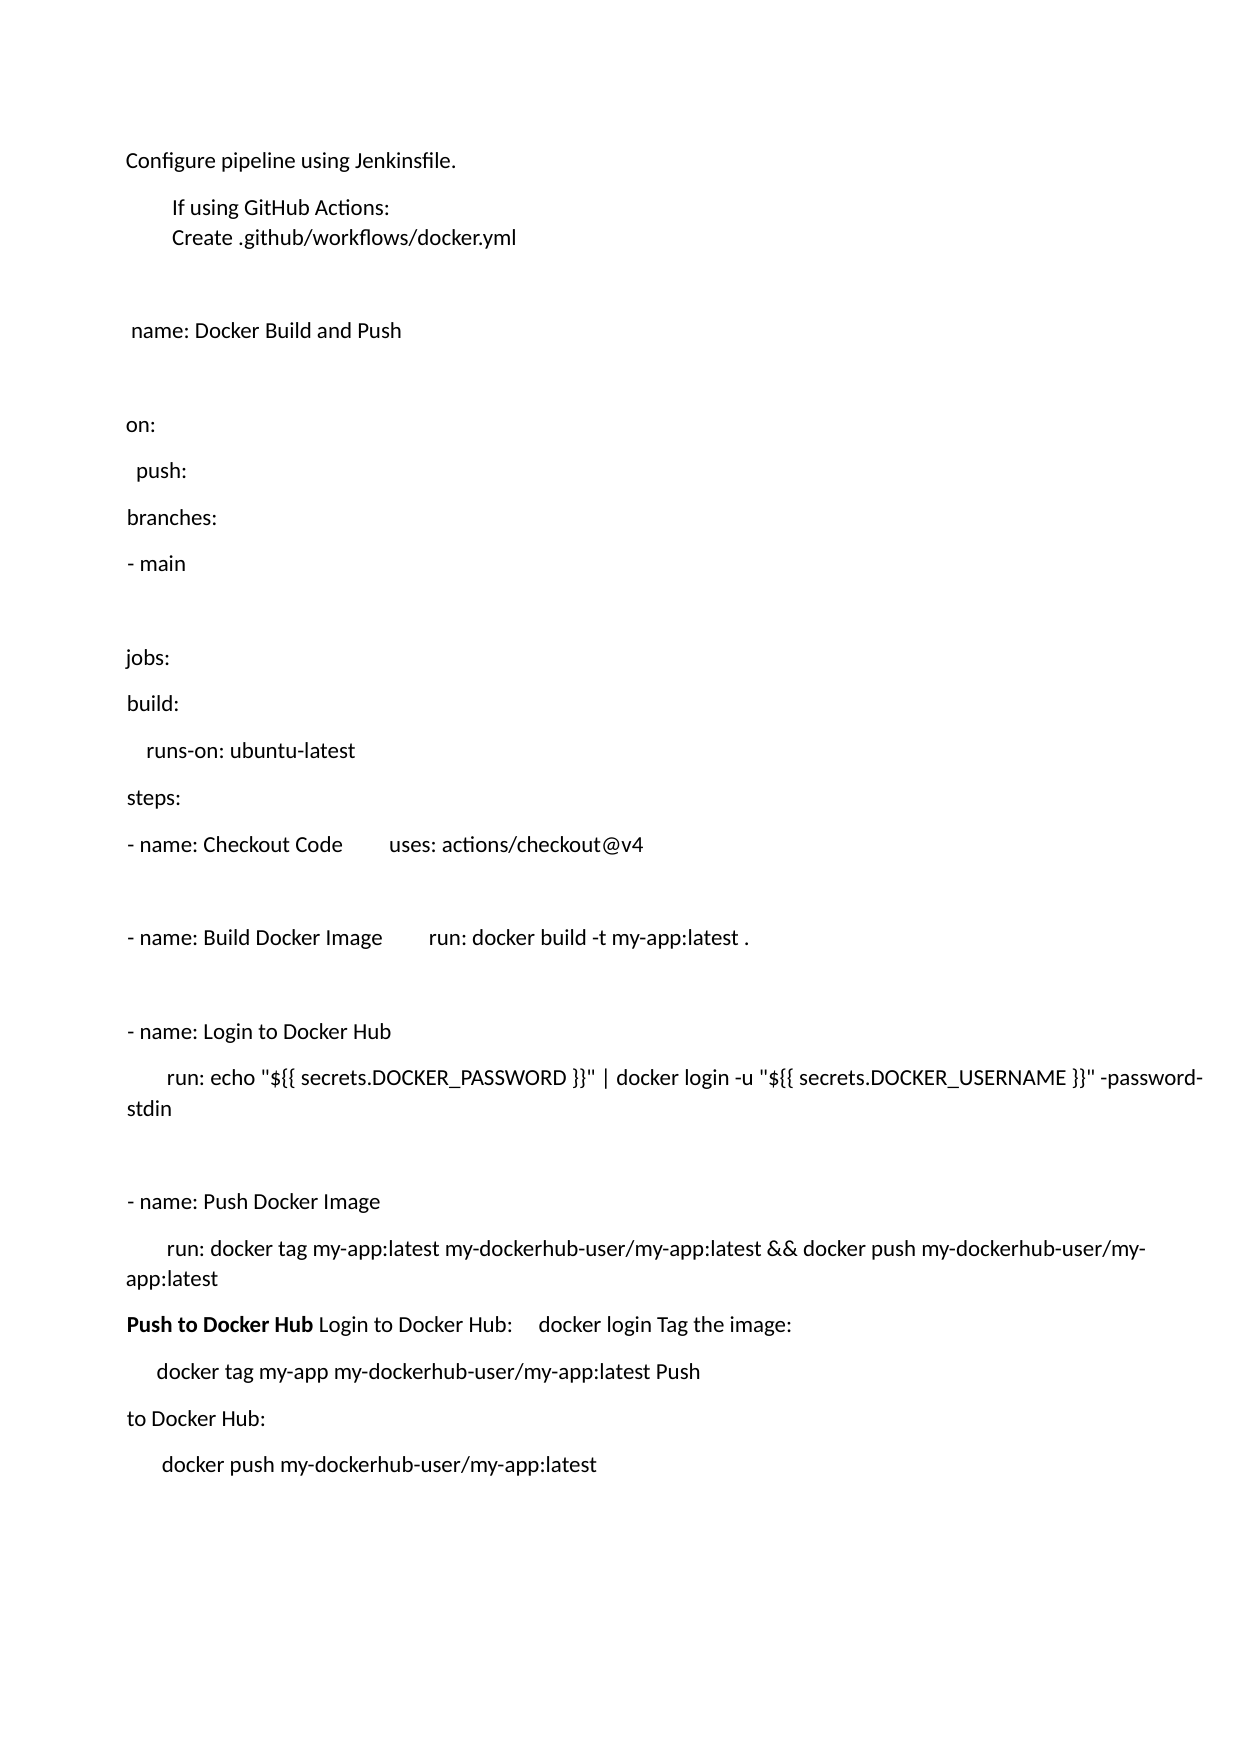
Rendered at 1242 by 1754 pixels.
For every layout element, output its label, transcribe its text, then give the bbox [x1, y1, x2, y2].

text jobs: build: [126, 643, 229, 717]
text name: Docker Build and Push [126, 316, 1207, 344]
text Configure pipeline using Jenkinsfile. [126, 146, 1207, 174]
text push: branches: [126, 456, 284, 531]
text on: [126, 410, 1207, 438]
text run: echo "${{ secrets.DOCKER_PASSWORD }}" | docker login -u "${{ secrets.DOCKER_USERNAME }}" -password-stdin [126, 1063, 1207, 1122]
list name: Checkout Code uses: actions/checkout@v4 [127, 830, 1207, 858]
text runs-on: ubuntu-latest steps: [126, 736, 417, 811]
text If using GitHub Actions: [126, 193, 1207, 221]
text app:latest Push to Docker Hub Login to Docker Hub: docker login Tag the image: [126, 1264, 1207, 1338]
text docker push my-dockerhub-user/my-app:latest [126, 1450, 1207, 1478]
list name: Build Docker Image run: docker build -t my-app:latest . [127, 923, 1207, 951]
text run: docker tag my-app:latest my-dockerhub-user/my-app:latest && docker push my-dockerhub-user/my- [126, 1234, 1207, 1262]
list name: Login to Docker Hub [127, 1017, 1207, 1045]
list name: Push Docker Image [127, 1187, 1207, 1215]
text docker tag my-app my-dockerhub-user/my-app:latest Push to Docker Hub: [126, 1357, 703, 1432]
list main [127, 549, 1207, 577]
text Create .github/workflows/docker.yml [126, 223, 1207, 251]
